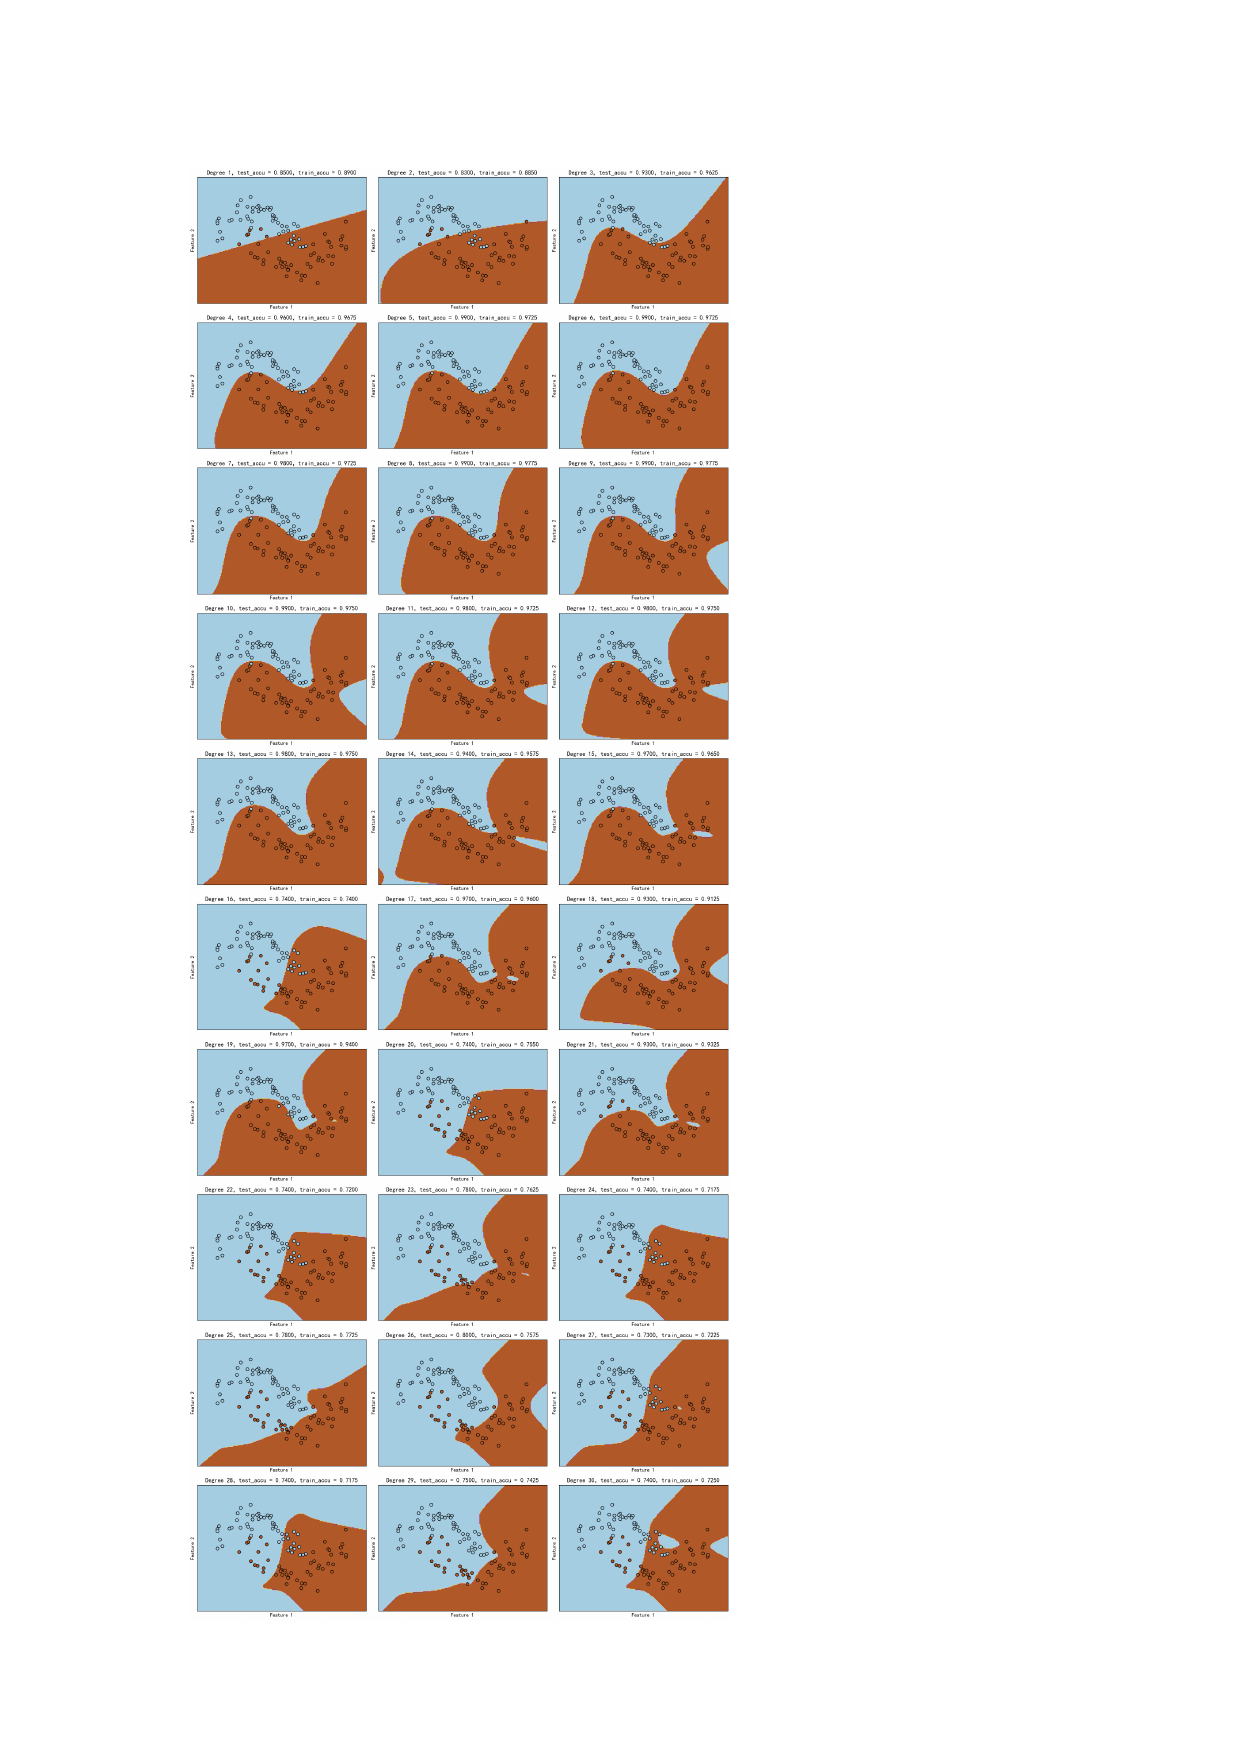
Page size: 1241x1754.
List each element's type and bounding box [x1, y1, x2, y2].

picture [187, 166, 730, 1621]
